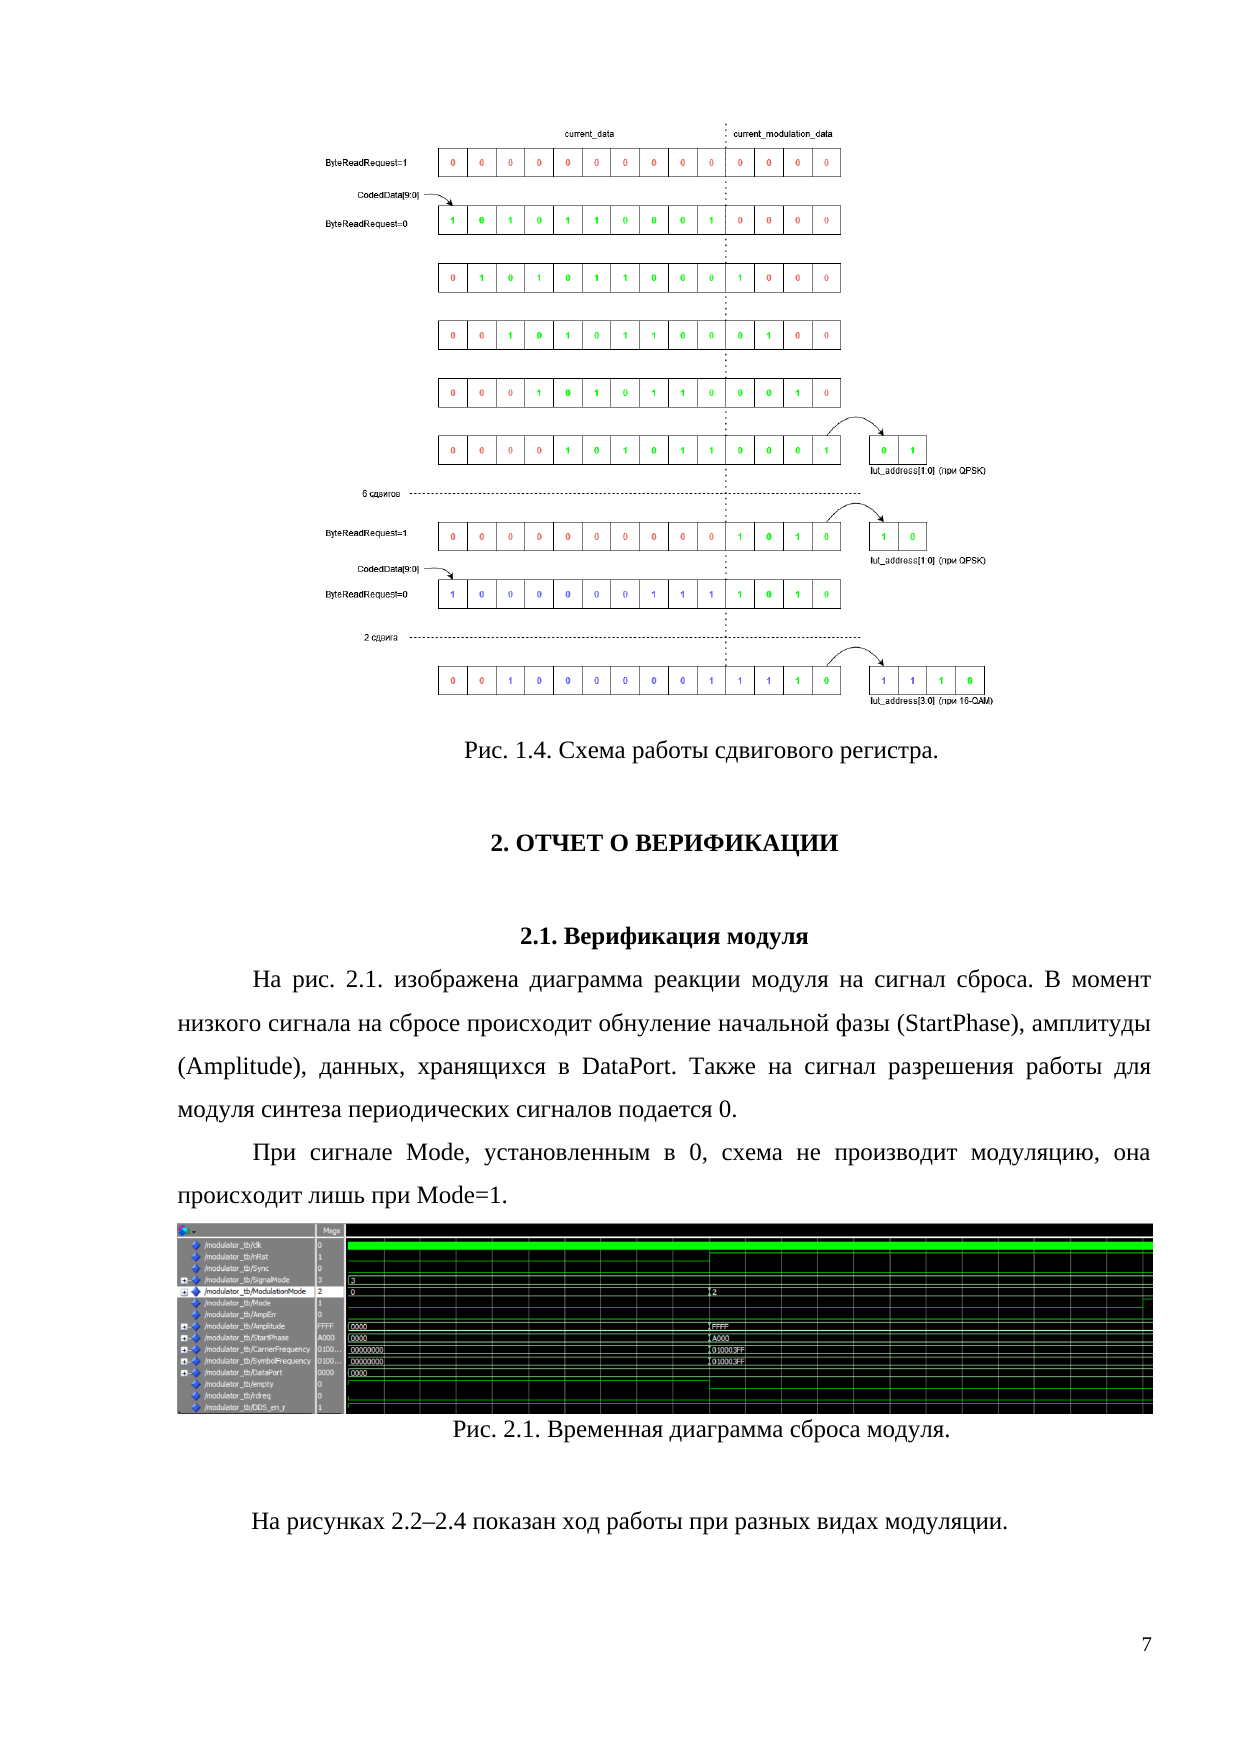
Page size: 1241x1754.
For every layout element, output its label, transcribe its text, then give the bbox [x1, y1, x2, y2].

text Рис. 1.4. Схема работы сдвигового регистра. [177, 735, 1152, 764]
text 2.1. Верификация модуля [177, 921, 1152, 950]
text На рис. 2.1. изображена диаграмма реакции модуля на сигнал сброса. В момент низкого сигнала на сбросе происходит обнуление начальной фазы (StartPhase), амплитуды (Amplitude), данных, хранящихся в DataPort. Также на сигнал разрешения работы для модуля синтеза периодических сигналов подается 0. [177, 964, 1152, 1123]
picture [323, 118, 1006, 720]
text Рис. 2.1. Временная диаграмма сброса модуля. [177, 1414, 1152, 1443]
text На рисунках 2.2–2.4 показан ход работы при разных видах модуляции. [177, 1506, 1152, 1535]
picture [177, 1223, 1153, 1414]
text При сигнале Mode, установленным в 0, схема не производит модуляцию, она происходит лишь при Mode=1. [177, 1137, 1152, 1209]
text 2. ОТЧЕТ О ВЕРИФИКАЦИИ [177, 828, 1152, 857]
